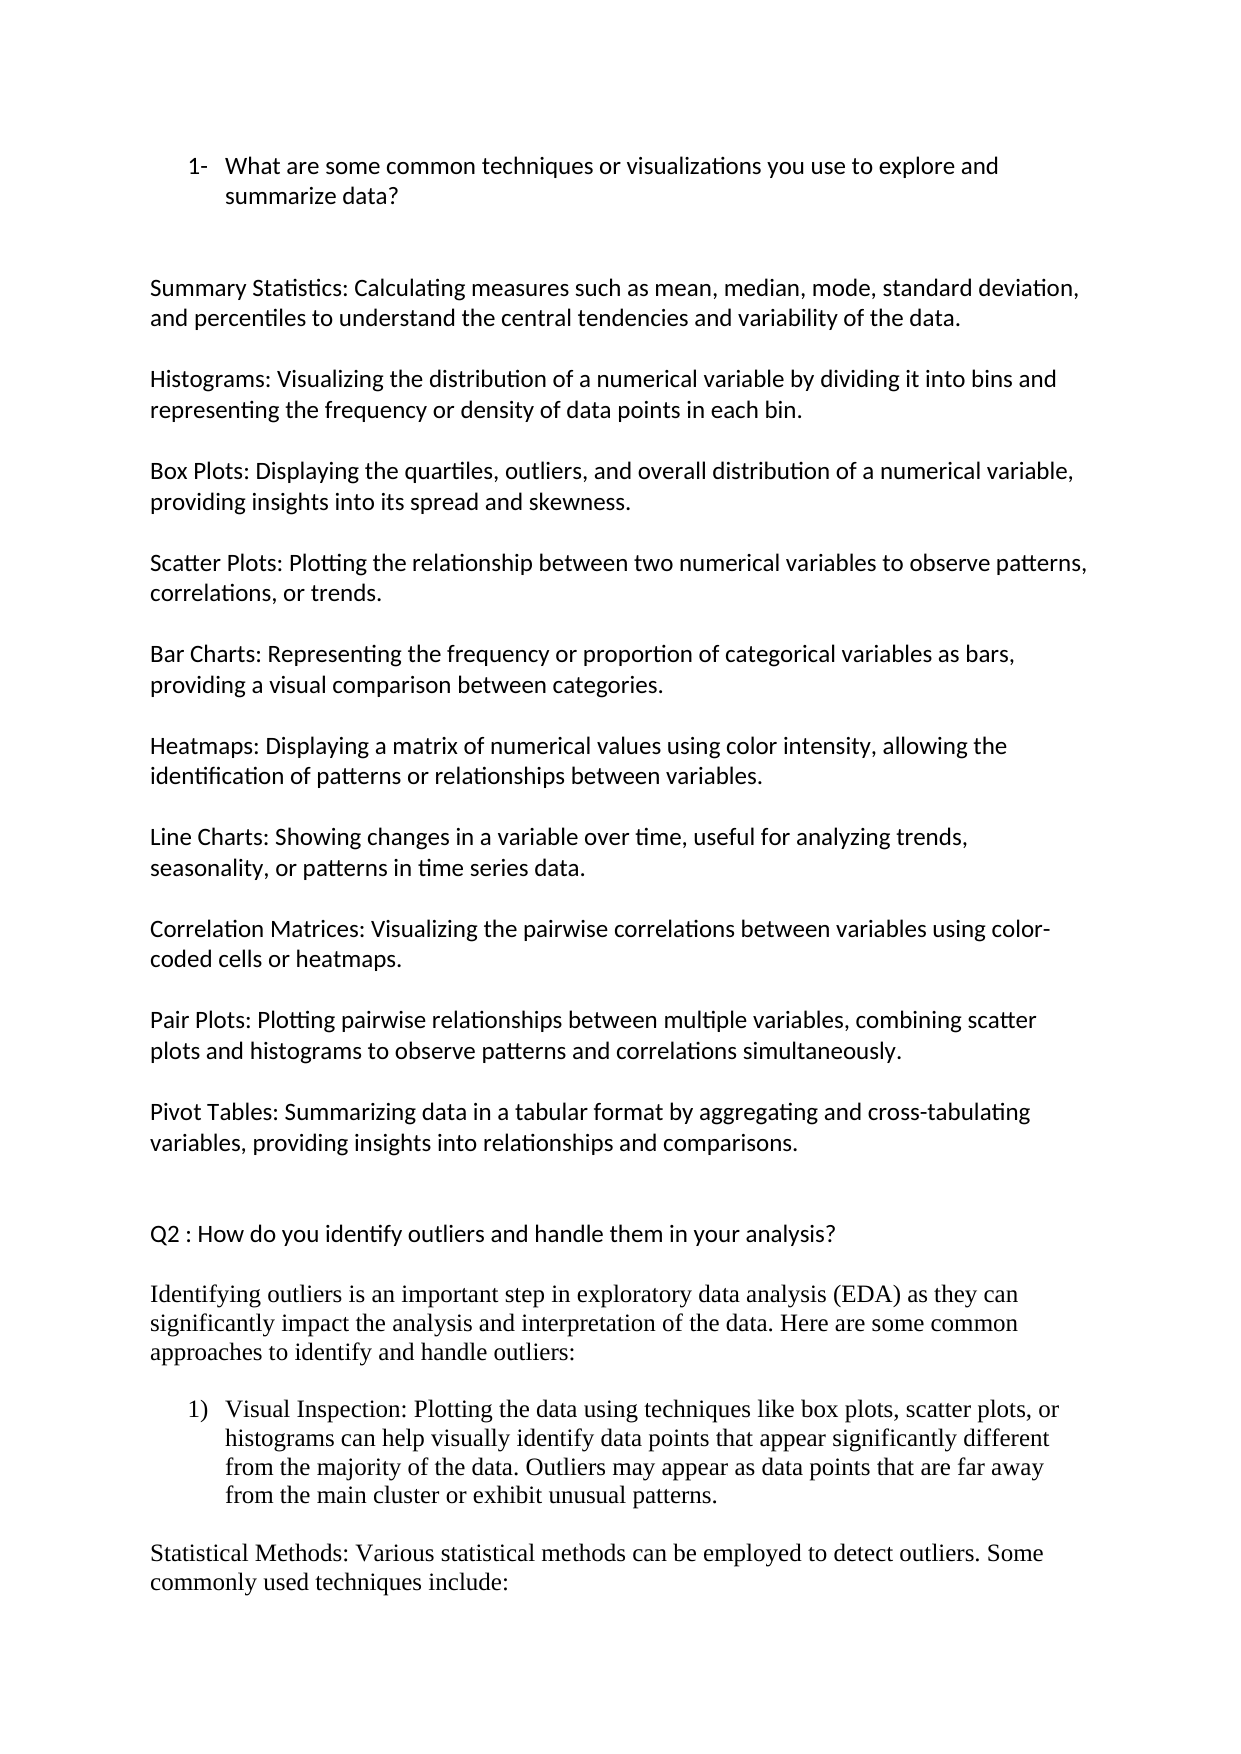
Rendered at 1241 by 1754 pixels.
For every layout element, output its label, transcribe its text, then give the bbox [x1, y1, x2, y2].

list What are some common techniques or visualizations you use to explore and summarize data? [187, 150, 1090, 211]
text Statistical Methods: Various statistical methods can be employed to detect outliers. Some commonly used techniques include: [150, 1538, 1090, 1596]
text Histograms: Visualizing the distribution of a numerical variable by dividing it into bins and representing the frequency or density of data points in each bin. [150, 364, 1090, 425]
list Visual Inspection: Plotting the data using techniques like box plots, scatter plots, or histograms can help visually identify data points that appear significantly different from the majority of the data. Outliers may appear as data points that are far away from the main cluster or exhibit unusual patterns. [187, 1394, 1090, 1509]
text Q2 : How do you identify outliers and handle them in your analysis? [150, 1218, 1090, 1249]
text Identifying outliers is an important step in exploratory data analysis (EDA) as they can significantly impact the analysis and interpretation of the data. Here are some common approaches to identify and handle outliers: [150, 1279, 1090, 1366]
text Box Plots: Displaying the quartiles, outliers, and overall distribution of a numerical variable, providing insights into its spread and skewness. [150, 455, 1090, 516]
text Bar Charts: Representing the frequency or proportion of categorical variables as bars, providing a visual comparison between categories. [150, 638, 1090, 699]
text Summary Statistics: Calculating measures such as mean, median, mode, standard deviation, and percentiles to understand the central tendencies and variability of the data. [150, 272, 1090, 333]
text Line Charts: Showing changes in a variable over time, useful for analyzing trends, seasonality, or patterns in time series data. [150, 821, 1090, 882]
text Pivot Tables: Summarizing data in a tabular format by aggregating and cross-tabulating variables, providing insights into relationships and comparisons. [150, 1096, 1090, 1157]
text Pair Plots: Plotting pairwise relationships between multiple variables, combining scatter plots and histograms to observe patterns and correlations simultaneously. [150, 1004, 1090, 1066]
text Correlation Matrices: Visualizing the pairwise correlations between variables using color-coded cells or heatmaps. [150, 913, 1090, 974]
text Heatmaps: Displaying a matrix of numerical values using color intensity, allowing the identification of patterns or relationships between variables. [150, 730, 1090, 791]
text Scatter Plots: Plotting the relationship between two numerical variables to observe patterns, correlations, or trends. [150, 547, 1090, 608]
